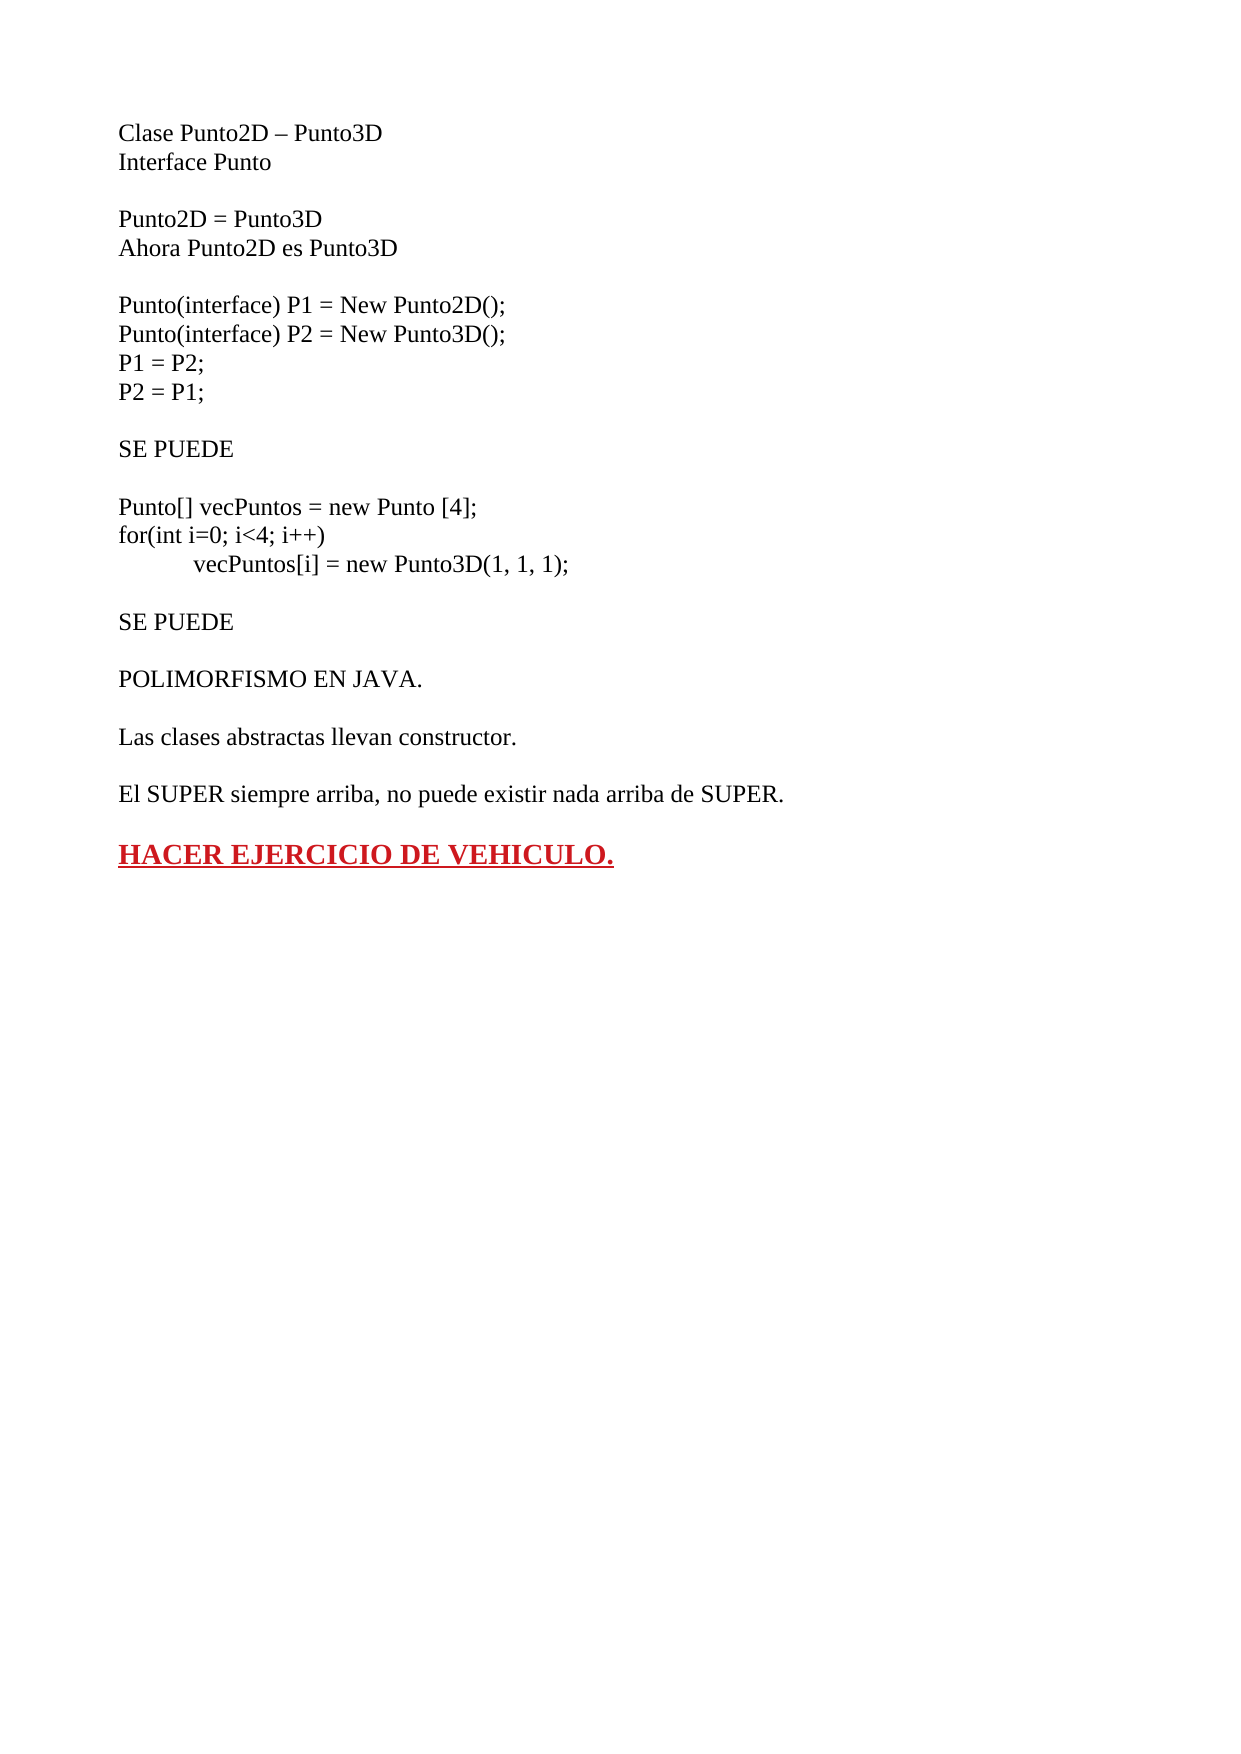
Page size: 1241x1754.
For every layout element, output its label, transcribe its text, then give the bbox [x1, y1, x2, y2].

text Ahora Punto2D es Punto3D [118, 233, 1122, 262]
text El SUPER siempre arriba, no puede existir nada arriba de SUPER. [118, 779, 1122, 808]
text Punto(interface) P1 = New Punto2D(); [118, 291, 1122, 319]
text Punto(interface) P2 = New Punto3D(); [118, 319, 1122, 348]
text Punto[] vecPuntos = new Punto [4]; [118, 492, 1122, 521]
text vecPuntos[i] = new Punto3D(1, 1, 1); [118, 549, 1122, 578]
text HACER EJERCICIO DE VEHICULO. [118, 837, 1122, 870]
text Interface Punto [118, 147, 1122, 176]
text SE PUEDE [118, 607, 1122, 636]
text P1 = P2; [118, 348, 1122, 377]
text SE PUEDE [118, 434, 1122, 463]
text P2 = P1; [118, 377, 1122, 406]
text Punto2D = Punto3D [118, 204, 1122, 233]
text POLIMORFISMO EN JAVA. [118, 664, 1122, 693]
text for(int i=0; i<4; i++) [118, 521, 1122, 549]
text Clase Punto2D – Punto3D [118, 118, 1122, 147]
text Las clases abstractas llevan constructor. [118, 722, 1122, 751]
